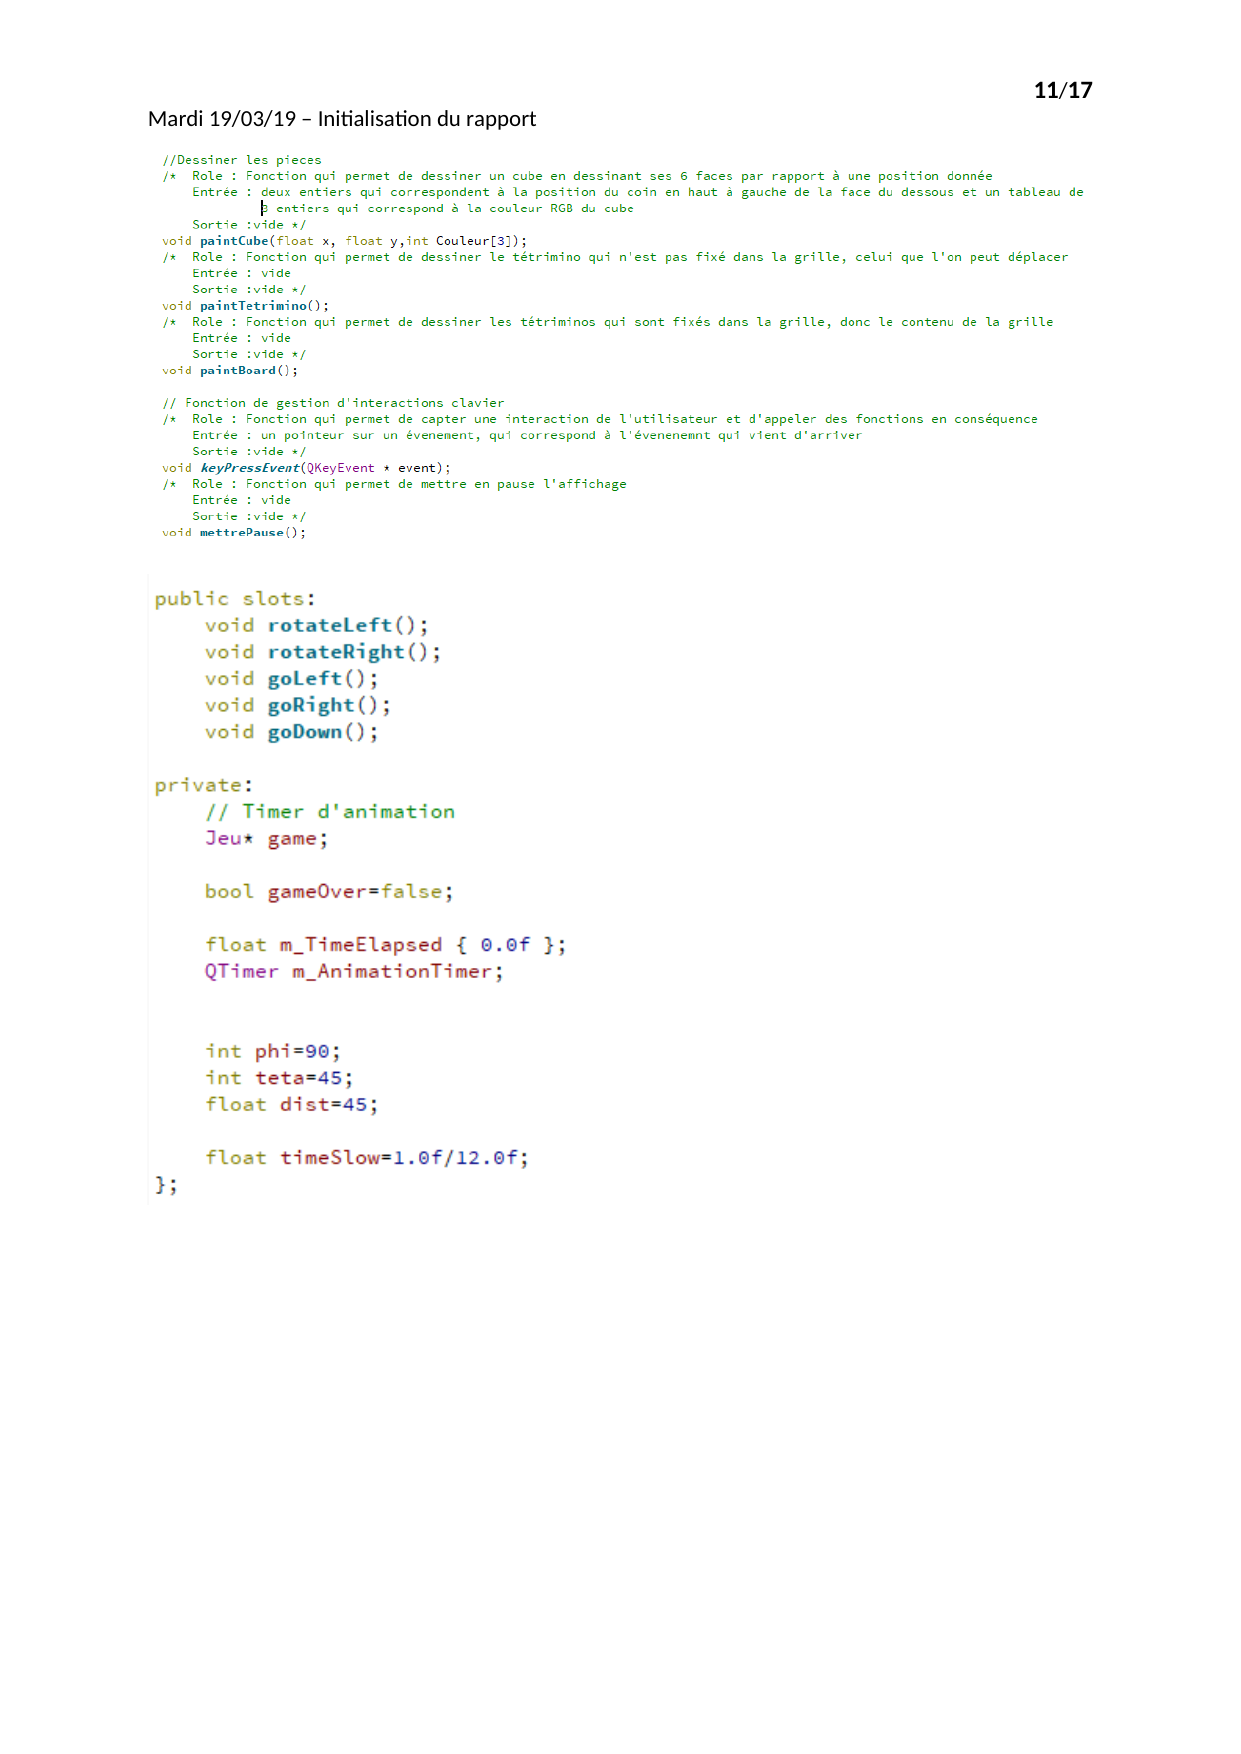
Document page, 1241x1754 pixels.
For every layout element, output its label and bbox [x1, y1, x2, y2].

picture [147, 147, 1093, 556]
picture [147, 574, 617, 1205]
